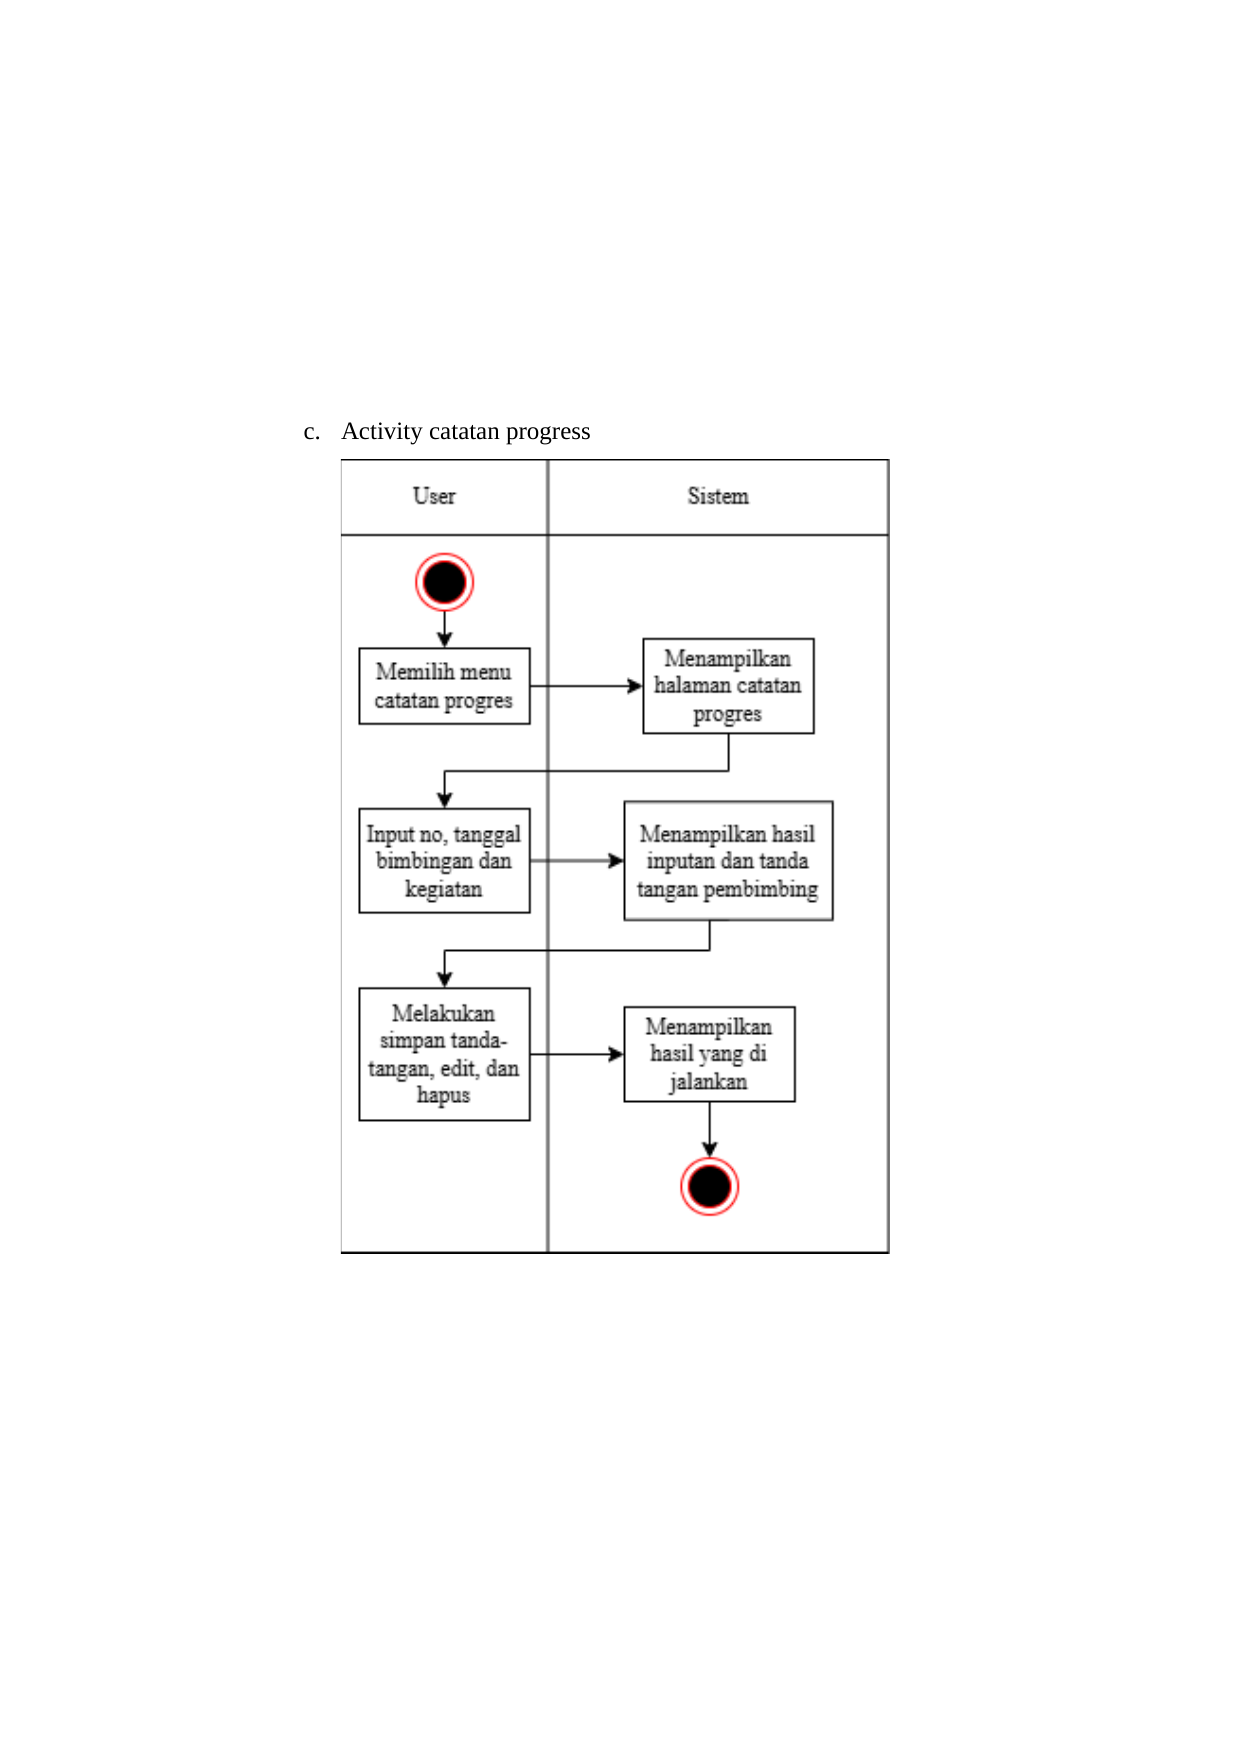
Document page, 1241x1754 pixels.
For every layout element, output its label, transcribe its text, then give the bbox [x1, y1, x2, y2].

picture [340, 459, 890, 1254]
list Activity catatan progress [303, 416, 1063, 445]
